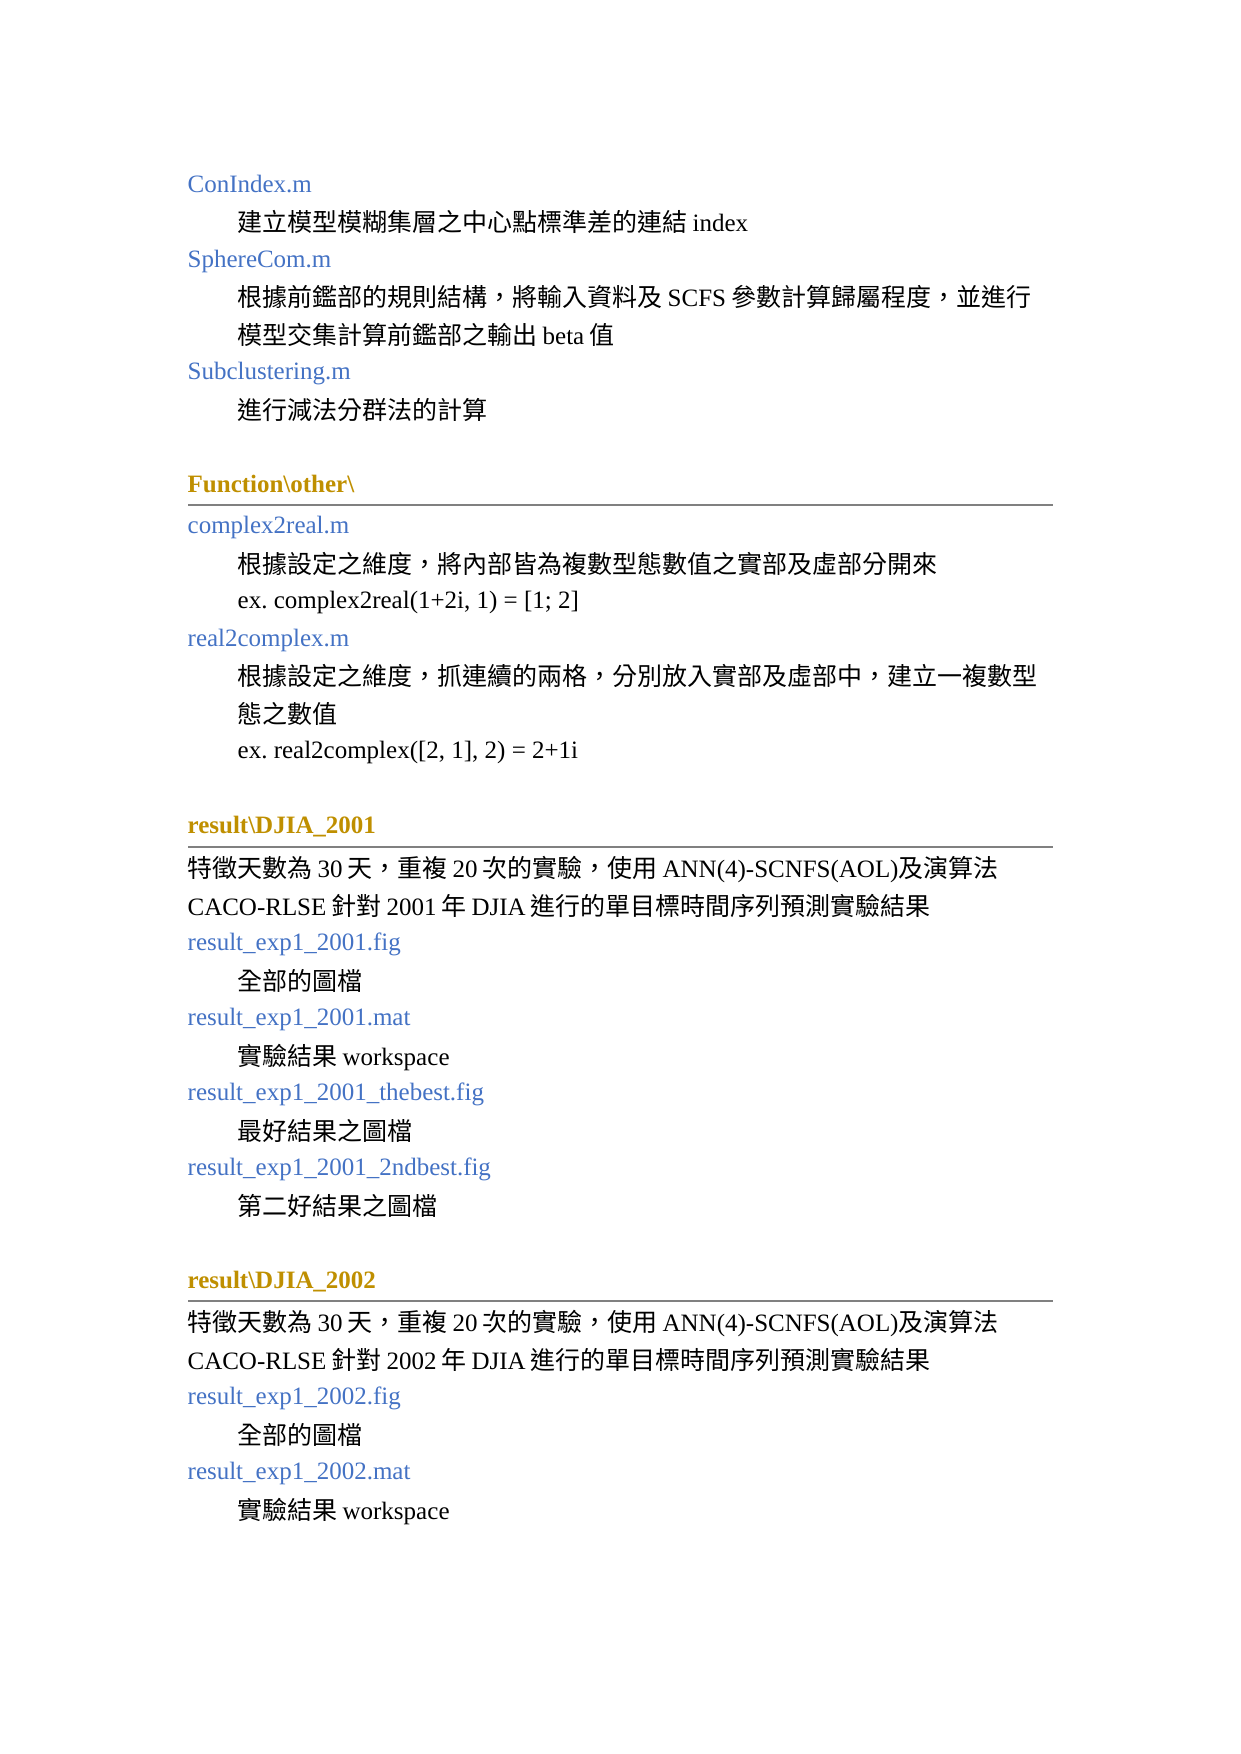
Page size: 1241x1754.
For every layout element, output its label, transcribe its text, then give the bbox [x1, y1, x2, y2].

text result_exp1_2001.mat 實驗結果workspace [187, 998, 1053, 1073]
text 特徵天數為30天，重複20次的實驗，使用ANN(4)-SCNFS(AOL)及演算法CACO-RLSE針對2001年DJIA進行的單目標時間序列預測實驗結果 [187, 848, 1053, 923]
text complex2real.m 根據設定之維度，將內部皆為複數型態數值之實部及虛部分開來 ex. complex2real(1+2i, 1) = [1; 2] [187, 506, 1053, 619]
text result_exp1_2002.fig 全部的圖檔 [187, 1377, 1053, 1452]
text Function\other\ [187, 464, 1053, 506]
text result\DJIA_2001 [187, 806, 1053, 848]
text result_exp1_2001_thebest.fig 最好結果之圖檔 [187, 1073, 1053, 1148]
text result_exp1_2002.mat 實驗結果workspace [187, 1452, 1053, 1527]
text Subclustering.m 進行減法分群法的計算 [187, 352, 1053, 427]
text result_exp1_2001.fig 全部的圖檔 [187, 923, 1053, 998]
text ConIndex.m 建立模型模糊集層之中心點標準差的連結index [187, 164, 1053, 239]
text result\DJIA_2002 [187, 1260, 1053, 1302]
text SphereCom.m 根據前鑑部的規則結構，將輸入資料及SCFS參數計算歸屬程度，並進行模型交集計算前鑑部之輸出beta值 [187, 239, 1053, 352]
text 特徵天數為30天，重複20次的實驗，使用ANN(4)-SCNFS(AOL)及演算法CACO-RLSE針對2002年DJIA進行的單目標時間序列預測實驗結果 [187, 1302, 1053, 1377]
text real2complex.m 根據設定之維度，抓連續的兩格，分別放入實部及虛部中，建立一複數型態之數值 ex. real2complex([2, 1], 2) = 2+1i [187, 619, 1053, 769]
text result_exp1_2001_2ndbest.fig 第二好結果之圖檔 [187, 1148, 1053, 1223]
